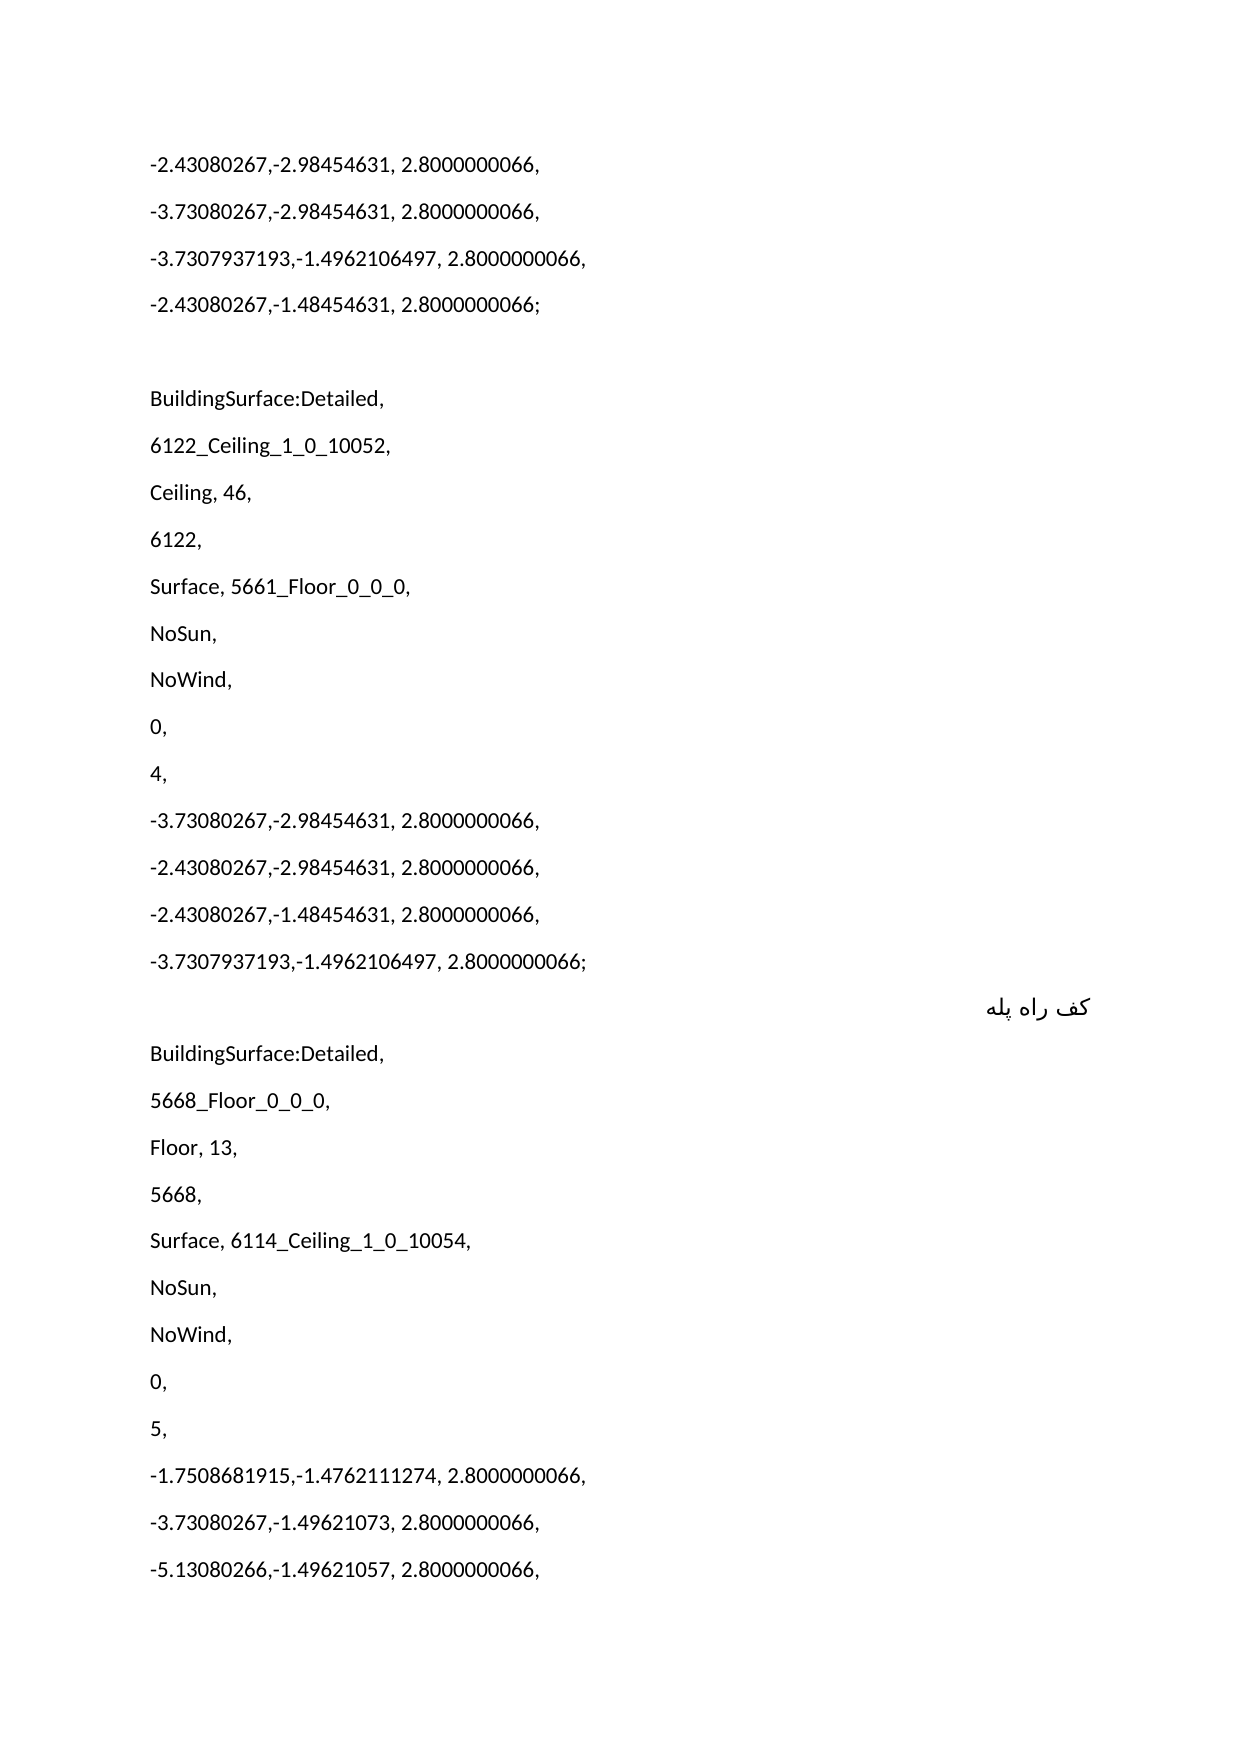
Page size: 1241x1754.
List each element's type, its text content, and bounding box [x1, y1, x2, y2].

text -3.73080267,-2.98454631, 2.8000000066, [150, 197, 1090, 225]
text 6122_Ceiling_1_0_10052, [150, 431, 1090, 459]
text -2.43080267,-1.48454631, 2.8000000066, [150, 900, 1090, 928]
text 5668_Floor_0_0_0, [150, 1086, 1090, 1114]
text 0, [150, 1367, 1090, 1395]
text 0, [150, 712, 1090, 741]
text 4, [150, 759, 1090, 787]
text -3.73080267,-2.98454631, 2.8000000066, [150, 806, 1090, 834]
text -2.43080267,-1.48454631, 2.8000000066; [150, 291, 1090, 319]
text -3.7307937193,-1.4962106497, 2.8000000066, [150, 244, 1090, 272]
text -2.43080267,-2.98454631, 2.8000000066, [150, 150, 1090, 178]
text Surface, 6114_Ceiling_1_0_10054, [150, 1227, 1090, 1255]
text BuildingSurface:Detailed, [150, 384, 1090, 412]
text NoSun, [150, 1273, 1090, 1302]
text -1.7508681915,-1.4762111274, 2.8000000066, [150, 1461, 1090, 1489]
text کف راه پله [150, 994, 1090, 1020]
text -3.73080267,-1.49621073, 2.8000000066, [150, 1508, 1090, 1536]
text BuildingSurface:Detailed, [150, 1039, 1090, 1067]
text Surface, 5661_Floor_0_0_0, [150, 572, 1090, 600]
text -2.43080267,-2.98454631, 2.8000000066, [150, 853, 1090, 881]
text -3.7307937193,-1.4962106497, 2.8000000066; [150, 947, 1090, 975]
text NoWind, [150, 1320, 1090, 1348]
text -5.13080266,-1.49621057, 2.8000000066, [150, 1555, 1090, 1583]
text Floor, 13, [150, 1133, 1090, 1161]
text NoWind, [150, 666, 1090, 694]
text Ceiling, 46, [150, 478, 1090, 506]
text 5, [150, 1414, 1090, 1442]
text 5668, [150, 1180, 1090, 1208]
text NoSun, [150, 619, 1090, 647]
text 6122, [150, 525, 1090, 553]
